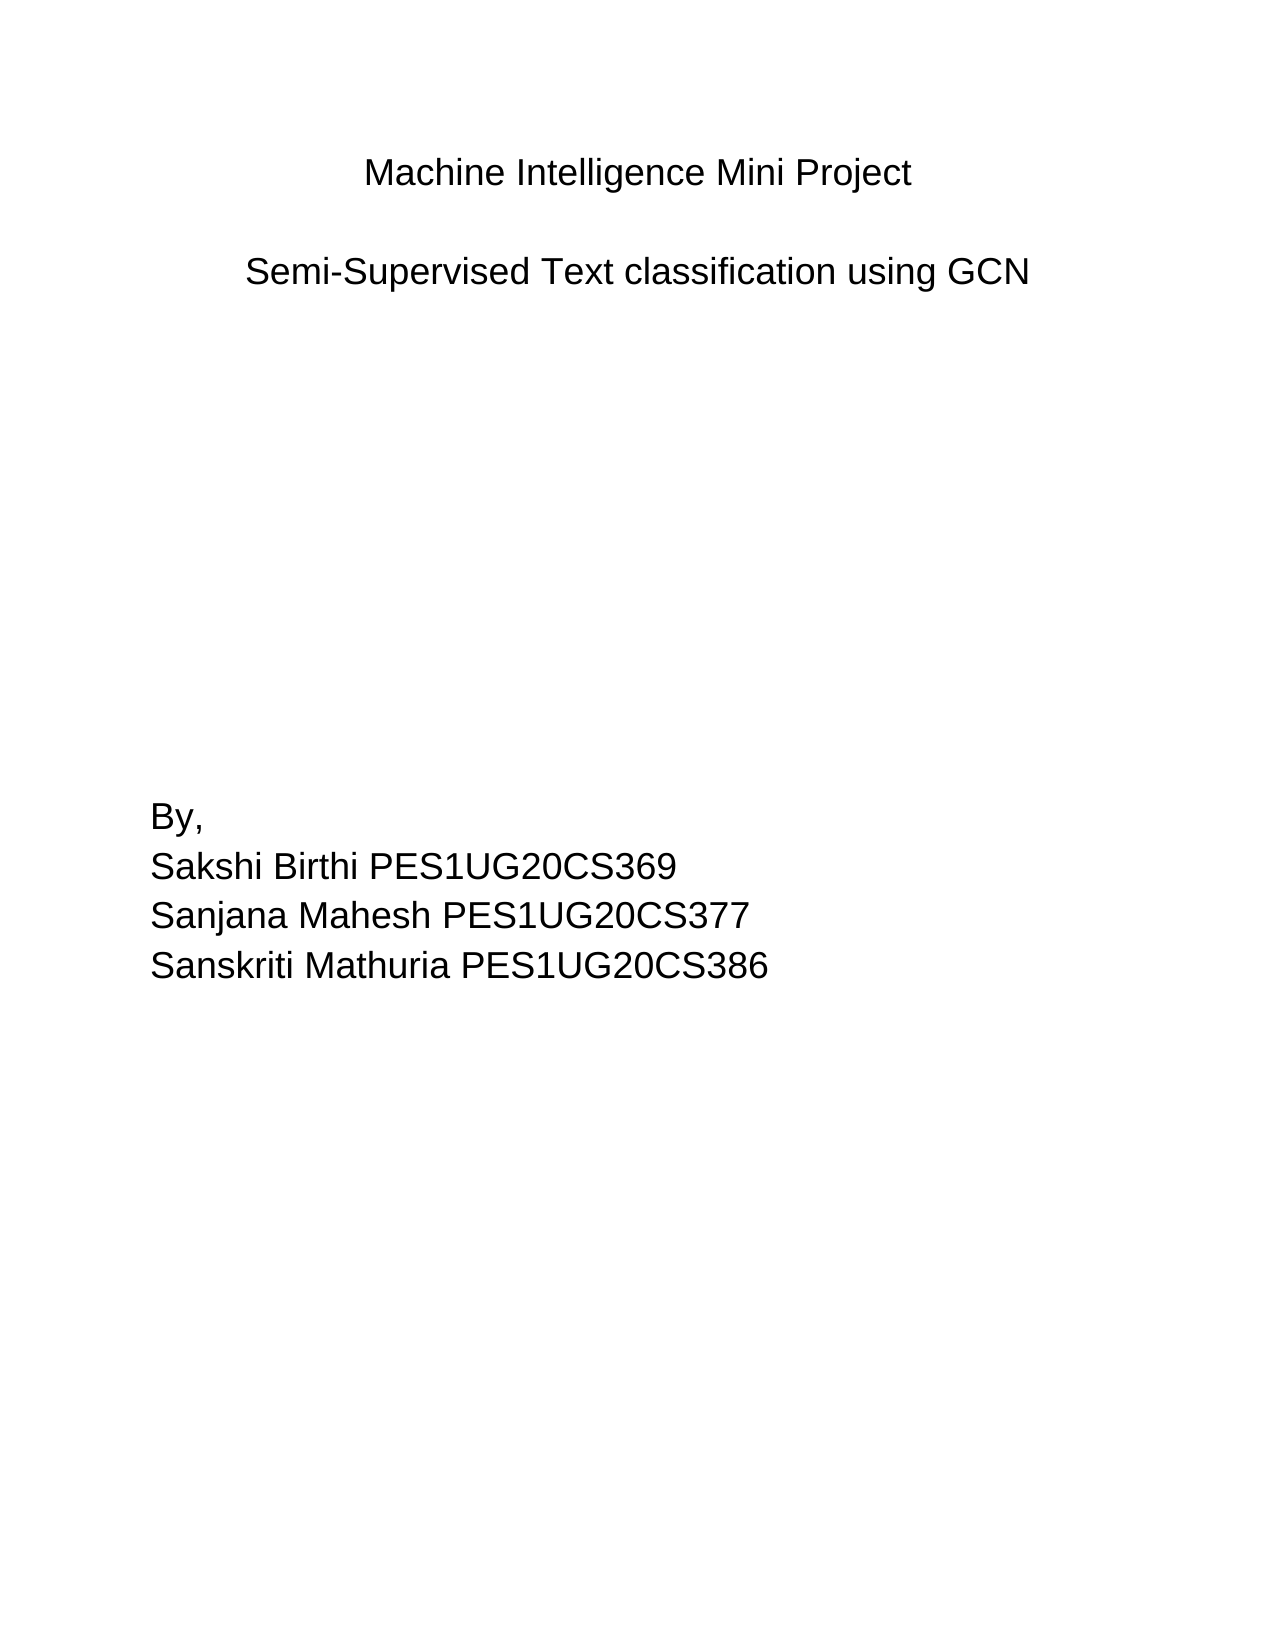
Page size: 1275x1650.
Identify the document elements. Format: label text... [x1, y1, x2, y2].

text Machine Intelligence Mini Project [150, 150, 1125, 193]
text Sanskriti Mathuria PES1UG20CS386 [150, 943, 1125, 986]
text Semi-Supervised Text classification using GCN [150, 249, 1125, 292]
text Sakshi Birthi PES1UG20CS369 [150, 844, 1125, 887]
text By, [150, 794, 1125, 838]
text Sanjana Mahesh PES1UG20CS377 [150, 894, 1125, 937]
